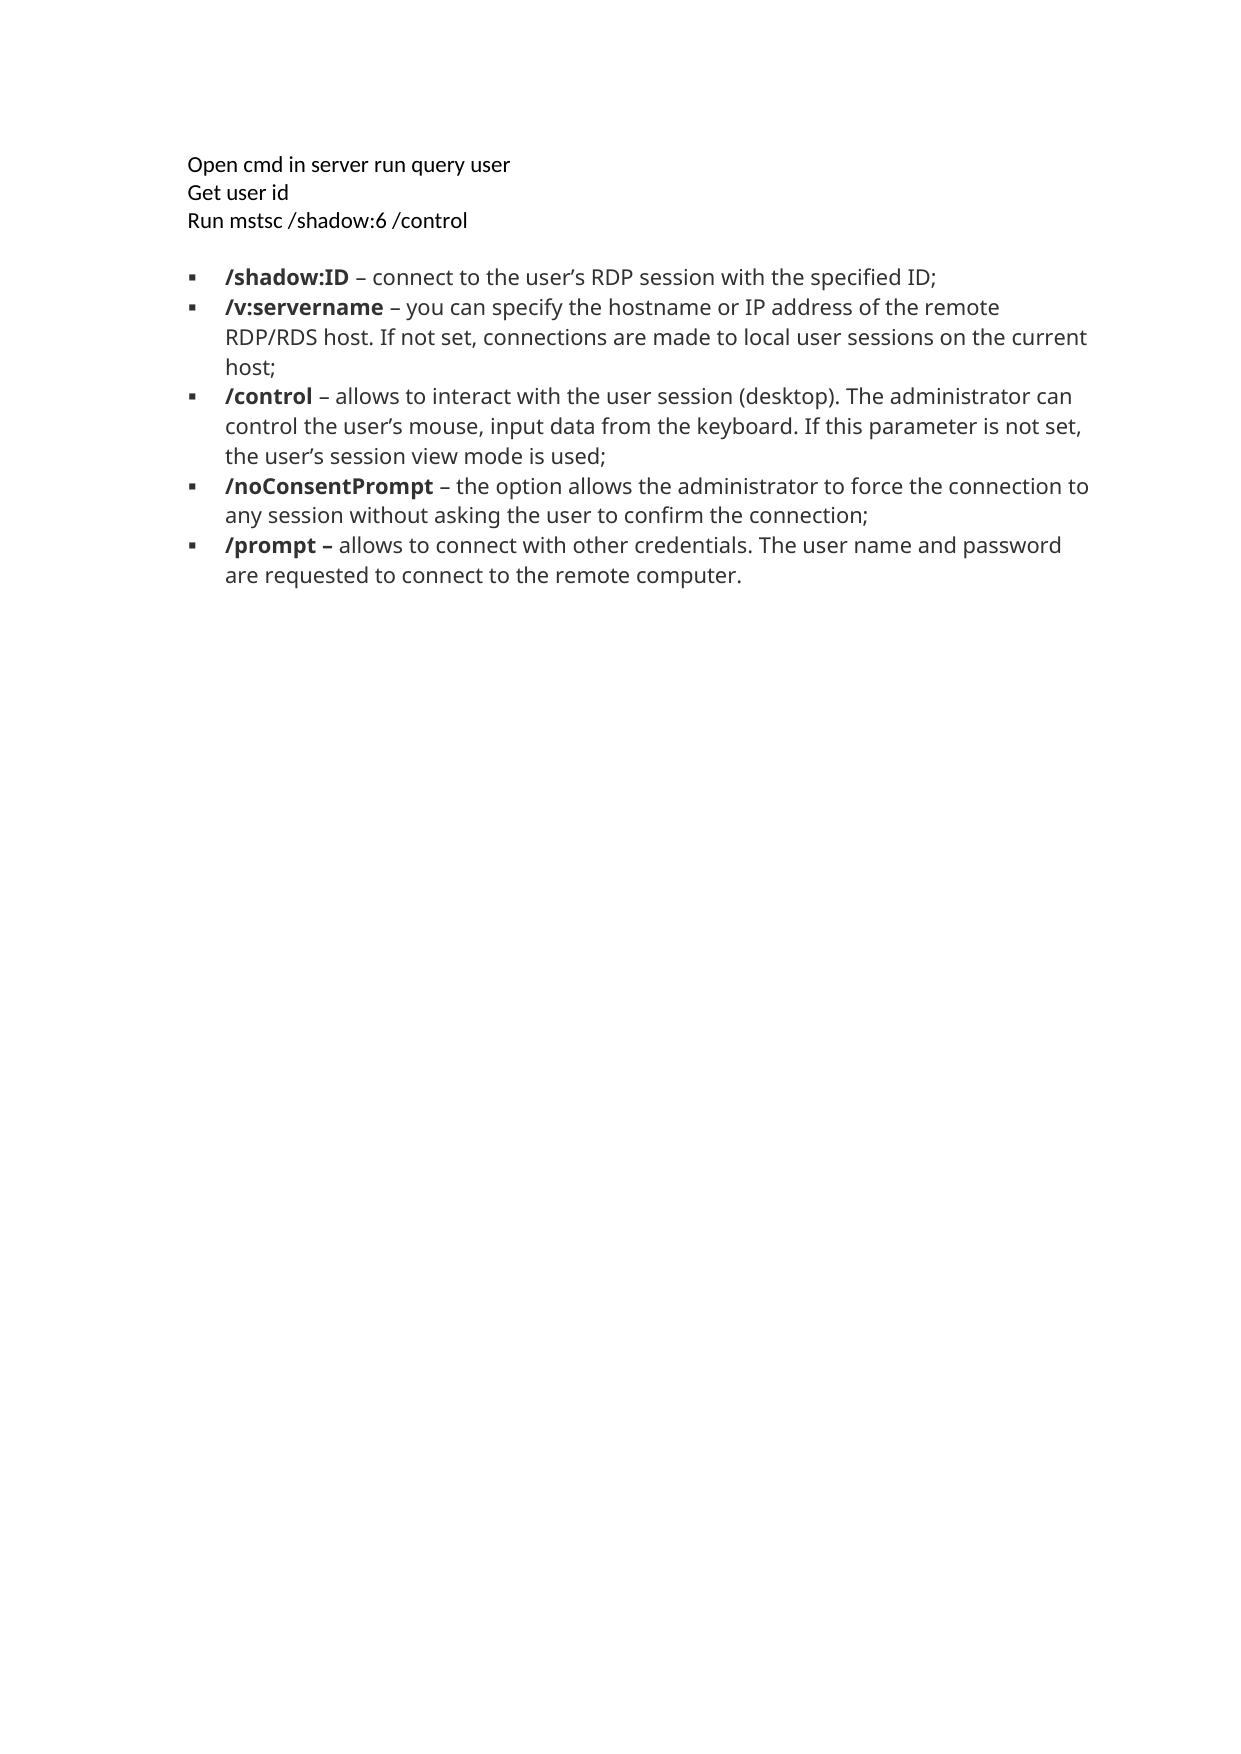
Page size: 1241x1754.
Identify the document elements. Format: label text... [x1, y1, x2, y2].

text Open cmd in server run query user [187, 150, 1090, 178]
list /control – allows to interact with the user session (desktop). The administrator can control the user’s mouse, input data from the keyboard. If this parameter is not set, the user’s session view mode is used; [187, 381, 1090, 471]
list /v:servername – you can specify the hostname or IP address of the remote RDP/RDS host. If not set, connections are made to local user sessions on the current host; [187, 292, 1090, 381]
list /prompt – allows to connect with other credentials. The user name and password are requested to connect to the remote computer. [187, 530, 1090, 590]
text Run mstsc /shadow:6 /control [187, 206, 1090, 234]
list /noConsentPrompt – the option allows the administrator to force the connection to any session without asking the user to confirm the connection; [187, 471, 1090, 530]
list /shadow:ID – connect to the user’s RDP session with the specified ID; [187, 262, 1090, 292]
text Get user id [187, 178, 1090, 206]
